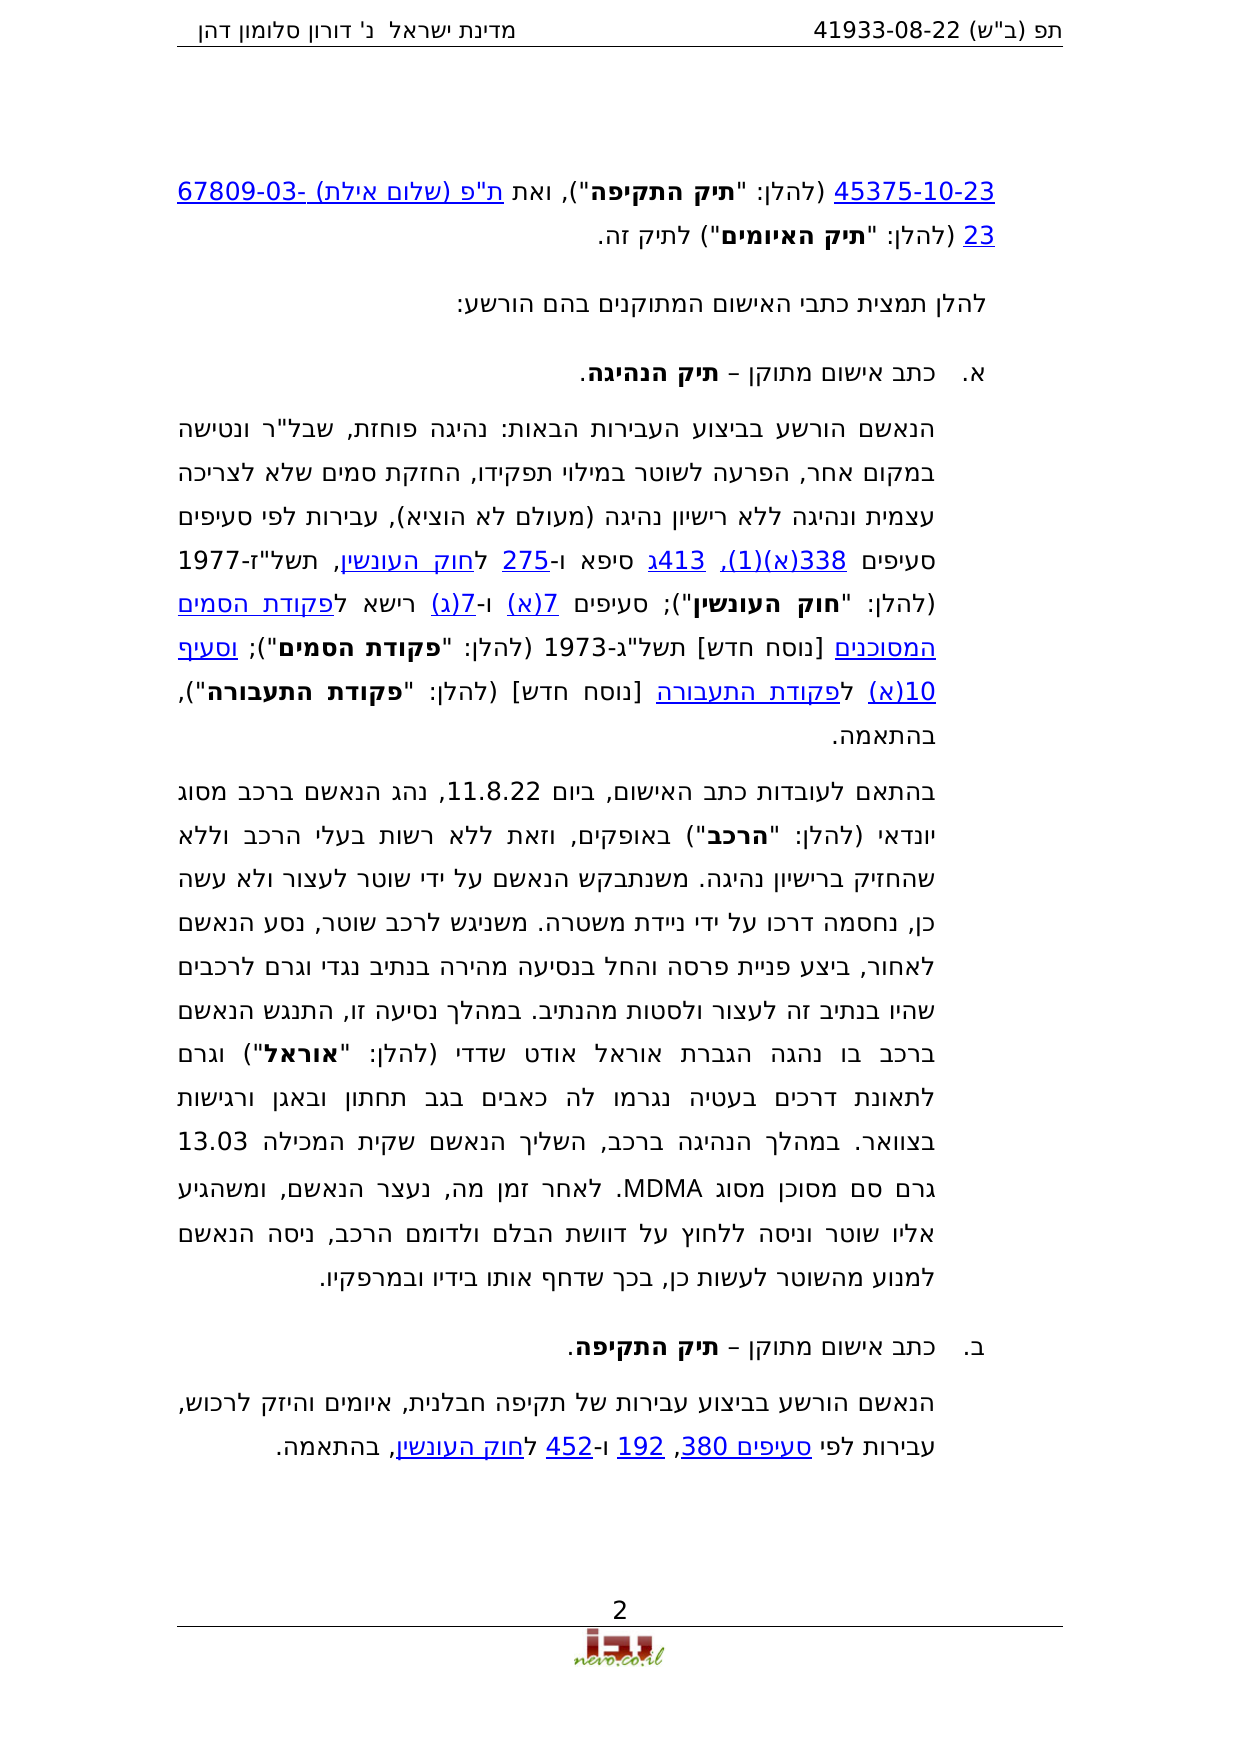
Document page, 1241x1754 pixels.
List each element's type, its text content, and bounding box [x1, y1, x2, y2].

text בהתאם לעובדות כתב האישום, ביום 11.8.22, נהג הנאשם ברכב מסוג יונדאי (להלן: "הרכב") באופקים, וזאת ללא רשות בעלי הרכב וללא שהחזיק ברישיון נהיגה. משנתבקש הנאשם על ידי שוטר לעצור ולא עשה כן, נחסמה דרכו על ידי ניידת משטרה. משניגש לרכב שוטר, נסע הנאשם לאחור, ביצע פניית פרסה והחל בנסיעה מהירה בנתיב נגדי וגרם לרכבים שהיו בנתיב זה לעצור ולסטות מהנתיב. במהלך נסיעה זו, התנגש הנאשם ברכב בו נהגה הגברת אוראל אודט שדדי (להלן: "אוראל") וגרם לתאונת דרכים בעטיה נגרמו לה כאבים בגב תחתון ובאגן ורגישות בצוואר. במהלך הנהיגה ברכב, השליך הנאשם שקית המכילה 13.03 גרם סם מסוכן מסוג MDMA. לאחר זמן מה, נעצר הנאשם, ומשהגיע אליו שוטר וניסה ללחוץ על דוושת הבלם ולדומם הרכב, ניסה הנאשם למנוע מהשוטר לעשות כן, בכך שדחף אותו בידיו ובמרפקיו. [177, 777, 936, 1292]
list להלן תמצית כתבי האישום המתוקנים בהם הורשע: [177, 290, 995, 319]
picture [574, 1628, 666, 1667]
list כתב אישום מתוקן – תיק הנהיגה. [177, 358, 974, 388]
list כתב אישום מתוקן – תיק התקיפה. [177, 1332, 974, 1361]
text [177, 177, 1039, 250]
text הנאשם הורשע בביצוע עבירות של תקיפה חבלנית, איומים והיזק לרכוש, עבירות לפי סעיפים 380, 192 ו-452 לחוק העונשין, בהתאמה. [177, 1388, 936, 1461]
text הנאשם הורשע בביצוע העבירות הבאות: נהיגה פוחזת, שבל"ר ונטישה במקום אחר, הפרעה לשוטר במילוי תפקידו, החזקת סמים שלא לצריכה עצמית ונהיגה ללא רישיון נהיגה (מעולם לא הוציא), עבירות לפי סעיפים סעיפים 338(א)(1), 413ג סיפא ו-275 לחוק העונשין, תשל"ז-1977 (להלן: "חוק העונשין"); סעיפים 7(א) ו-7(ג) רישא לפקודת הסמים המסוכנים [נוסח חדש] תשל"ג-1973 (להלן: "פקודת הסמים"); וסעיף 10(א) לפקודת התעבורה [נוסח חדש] (להלן: "פקודת התעבורה"), בהתאמה. [177, 415, 936, 750]
